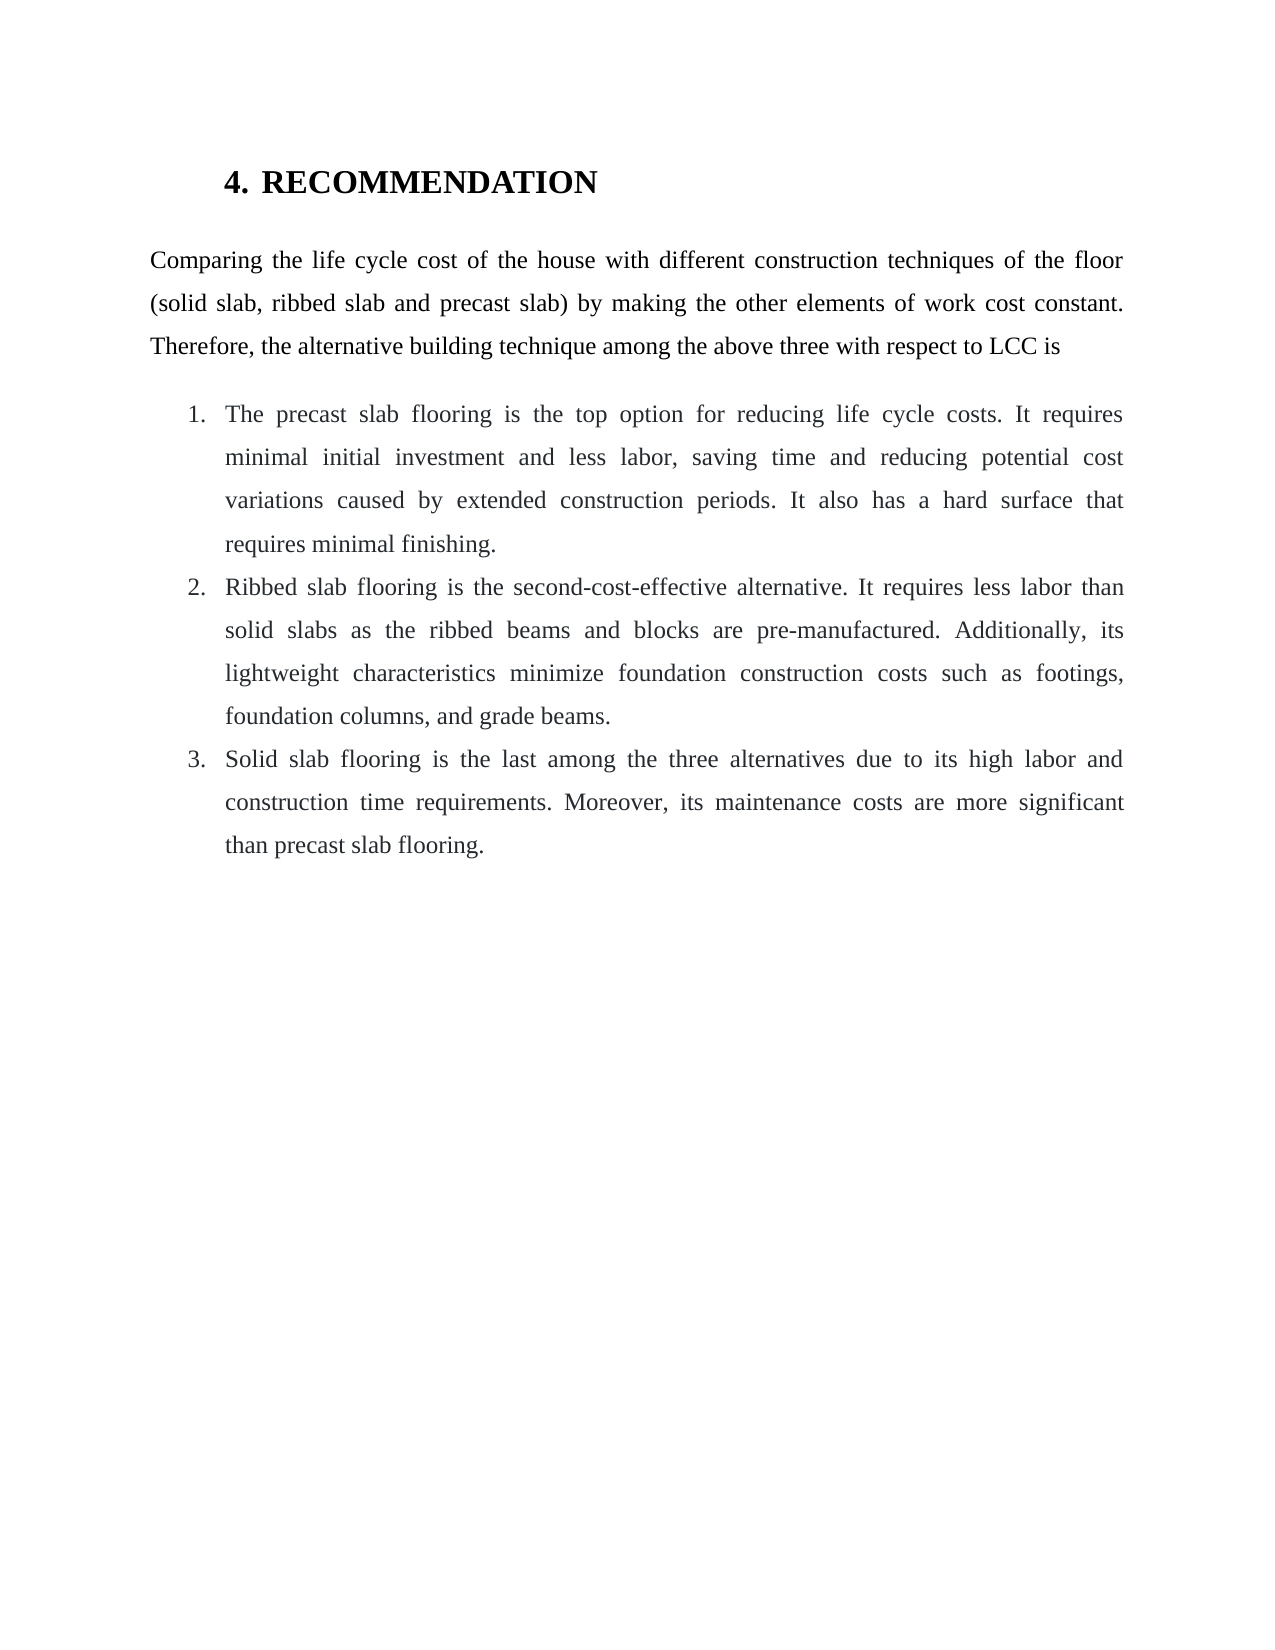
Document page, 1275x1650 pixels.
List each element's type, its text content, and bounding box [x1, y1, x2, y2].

list Solid slab flooring is the last among the three alternatives due to its high labor and construction time requirements. Moreover, its maintenance costs are more significant than precast slab flooring. [187, 744, 1125, 859]
list The precast slab flooring is the top option for reducing life cycle costs. It requires minimal initial investment and less labor, saving time and reducing potential cost variations caused by extended construction periods. It also has a hard surface that requires minimal finishing. [187, 399, 1125, 557]
subtitle RECOMMENDATION [224, 162, 1125, 201]
text Comparing the life cycle cost of the house with different construction techniques of the floor (solid slab, ribbed slab and precast slab) by making the other elements of work cost constant. Therefore, the alternative building technique among the above three with respect to LCC is [150, 245, 1125, 360]
list Ribbed slab flooring is the second-cost-effective alternative. It requires less labor than solid slabs as the ribbed beams and blocks are pre-manufactured. Additionally, its lightweight characteristics minimize foundation construction costs such as footings, foundation columns, and grade beams. [187, 572, 1125, 730]
